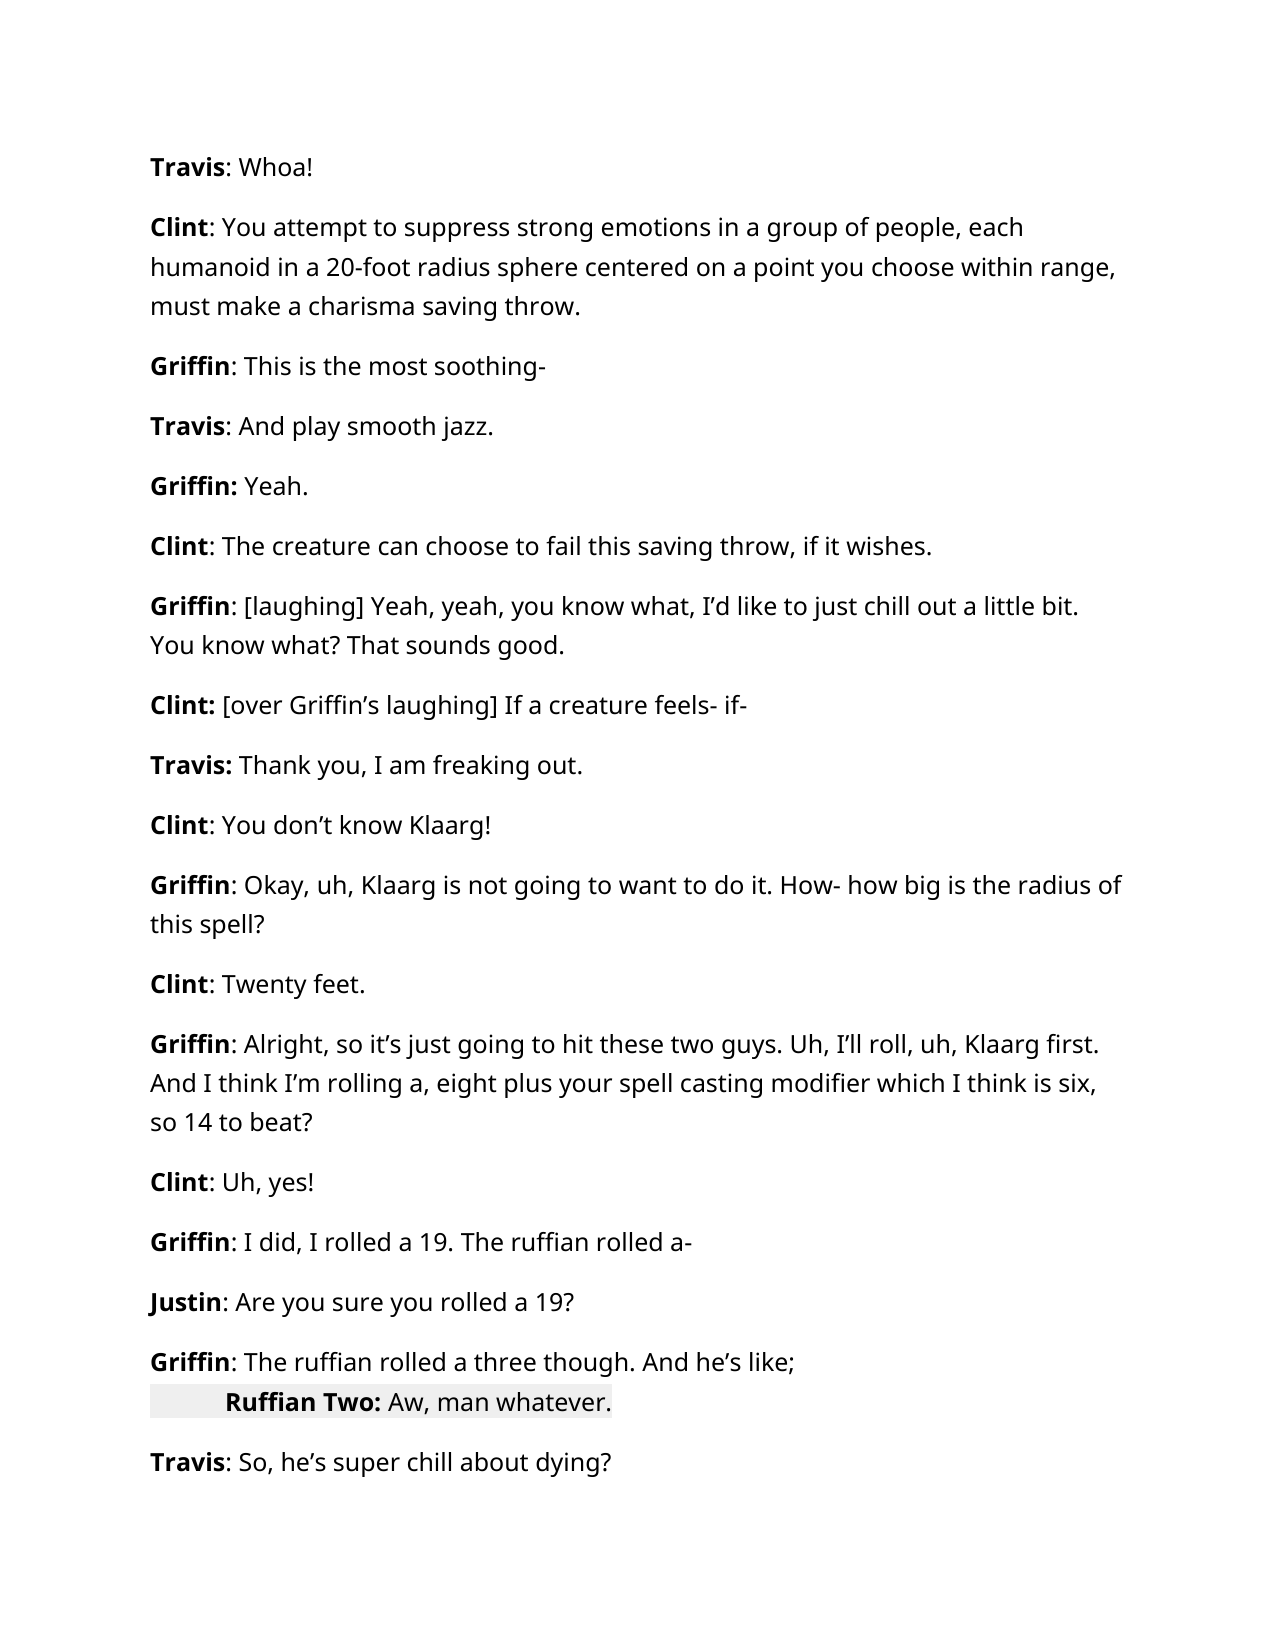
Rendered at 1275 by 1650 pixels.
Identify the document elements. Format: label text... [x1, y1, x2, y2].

text Clint: Uh, yes! [150, 1165, 1125, 1199]
text Clint: [over Griffin’s laughing] If a creature feels- if- [150, 687, 1125, 722]
text Griffin: This is the most soothing- [150, 348, 1125, 382]
text Clint: You don’t know Klaarg! [150, 807, 1125, 842]
text Griffin: Okay, uh, Klaarg is not going to want to do it. How- how big is the radius of this spell? [150, 867, 1125, 941]
text Griffin: Alright, so it’s just going to hit these two guys. Uh, I’ll roll, uh, Klaarg first. And I think I’m rolling a, eight plus your spell casting modifier which I think is six, so 14 to beat? [150, 1027, 1125, 1139]
text Justin: Are you sure you rolled a 19? [150, 1285, 1125, 1319]
text Griffin: [laughing] Yeah, yeah, you know what, I’d like to just chill out a little bit. You know what? That sounds good. [150, 588, 1125, 662]
text Griffin: I did, I rolled a 19. The ruffian rolled a- [150, 1225, 1125, 1259]
text Griffin: Yeah. [150, 468, 1125, 502]
text Travis: And play smooth jazz. [150, 408, 1125, 442]
text Travis: Thank you, I am freaking out. [150, 747, 1125, 782]
text Travis: Whoa! [150, 150, 1125, 184]
text Travis: So, he’s super chill about dying? [150, 1444, 1125, 1478]
text Clint: You attempt to suppress strong emotions in a group of people, each humanoid in a 20-foot radius sphere centered on a point you choose within range, must make a charisma saving throw. [150, 210, 1125, 322]
text Griffin: The ruffian rolled a three though. And he’s like; Ruffian Two: Aw, man whatever. [150, 1345, 1125, 1418]
text Clint: The creature can choose to fail this saving throw, if it wishes. [150, 528, 1125, 562]
text Clint: Twenty feet. [150, 967, 1125, 1001]
